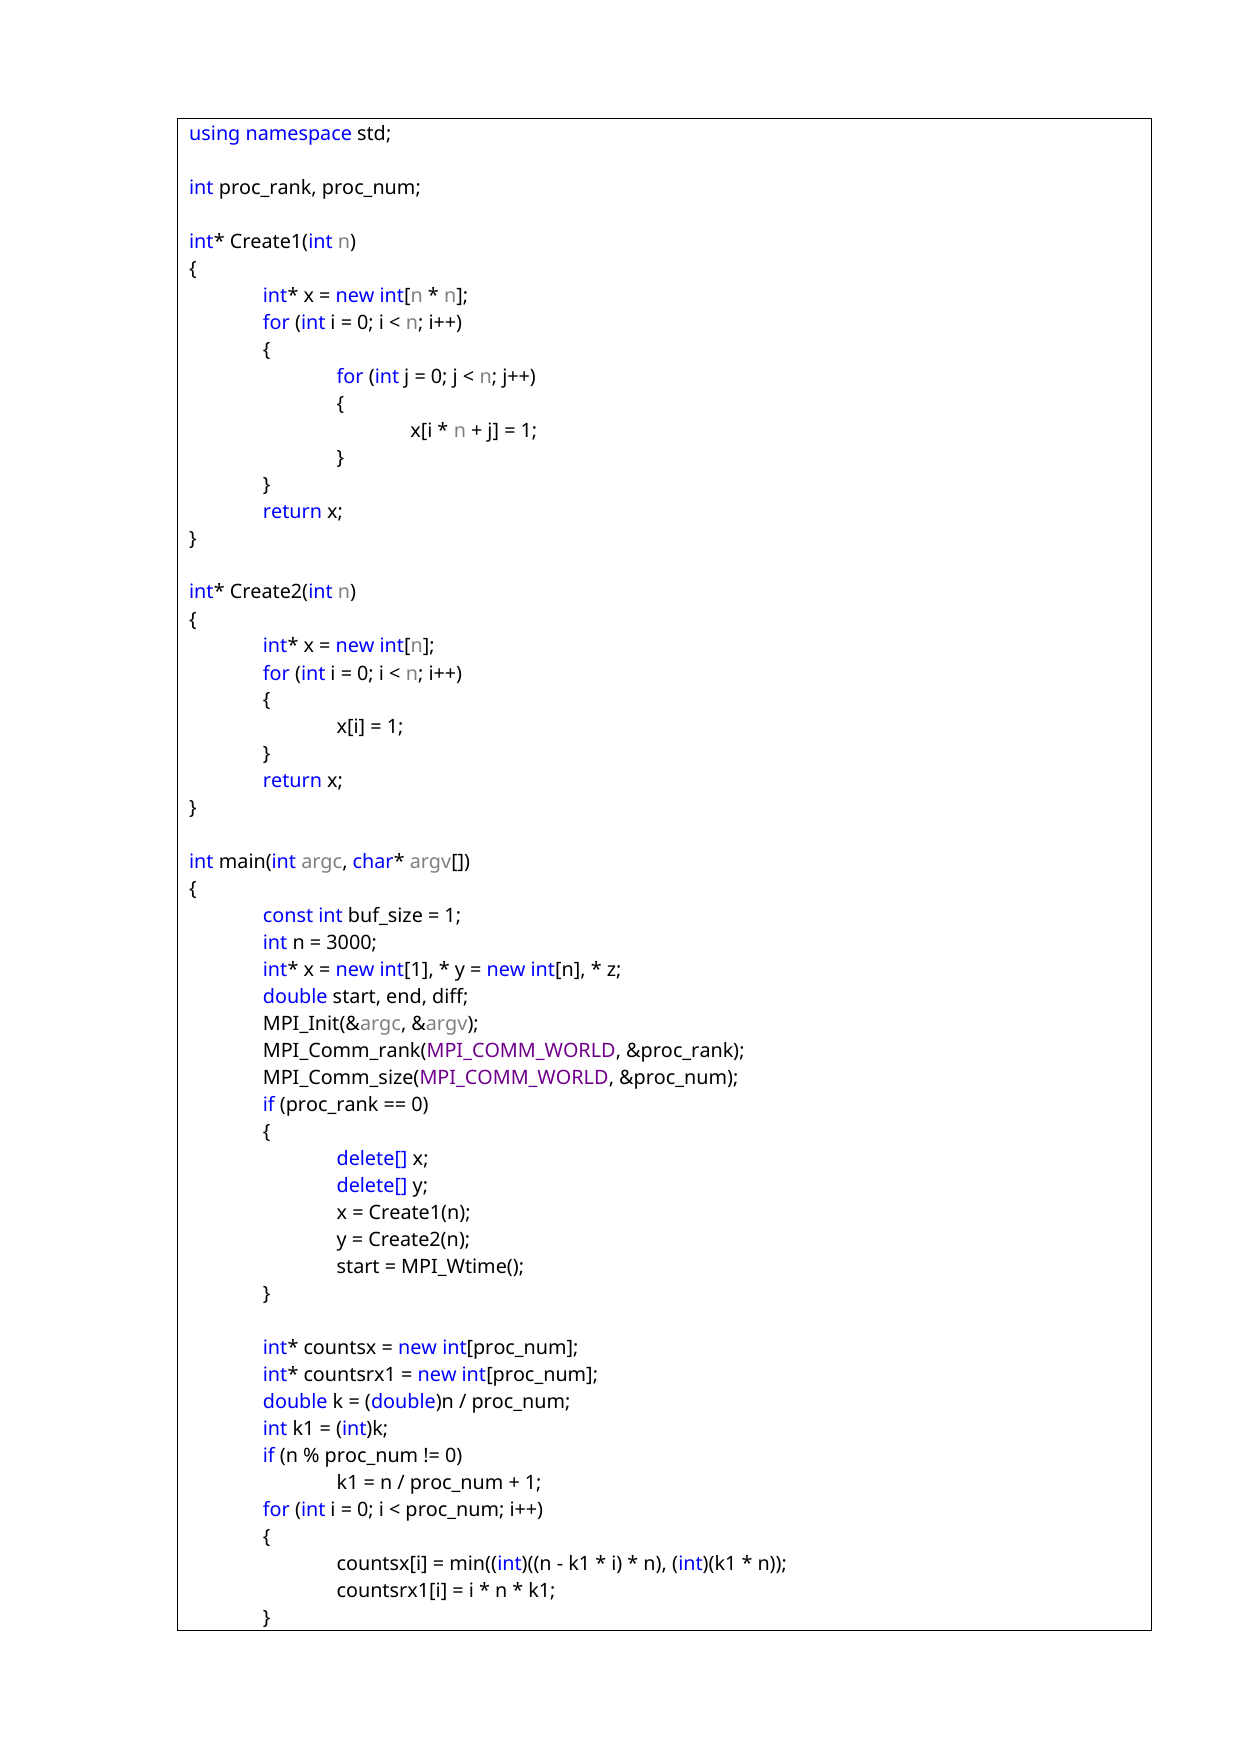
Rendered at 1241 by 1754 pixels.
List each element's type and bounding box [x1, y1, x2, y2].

table_header [178, 119, 1151, 1630]
